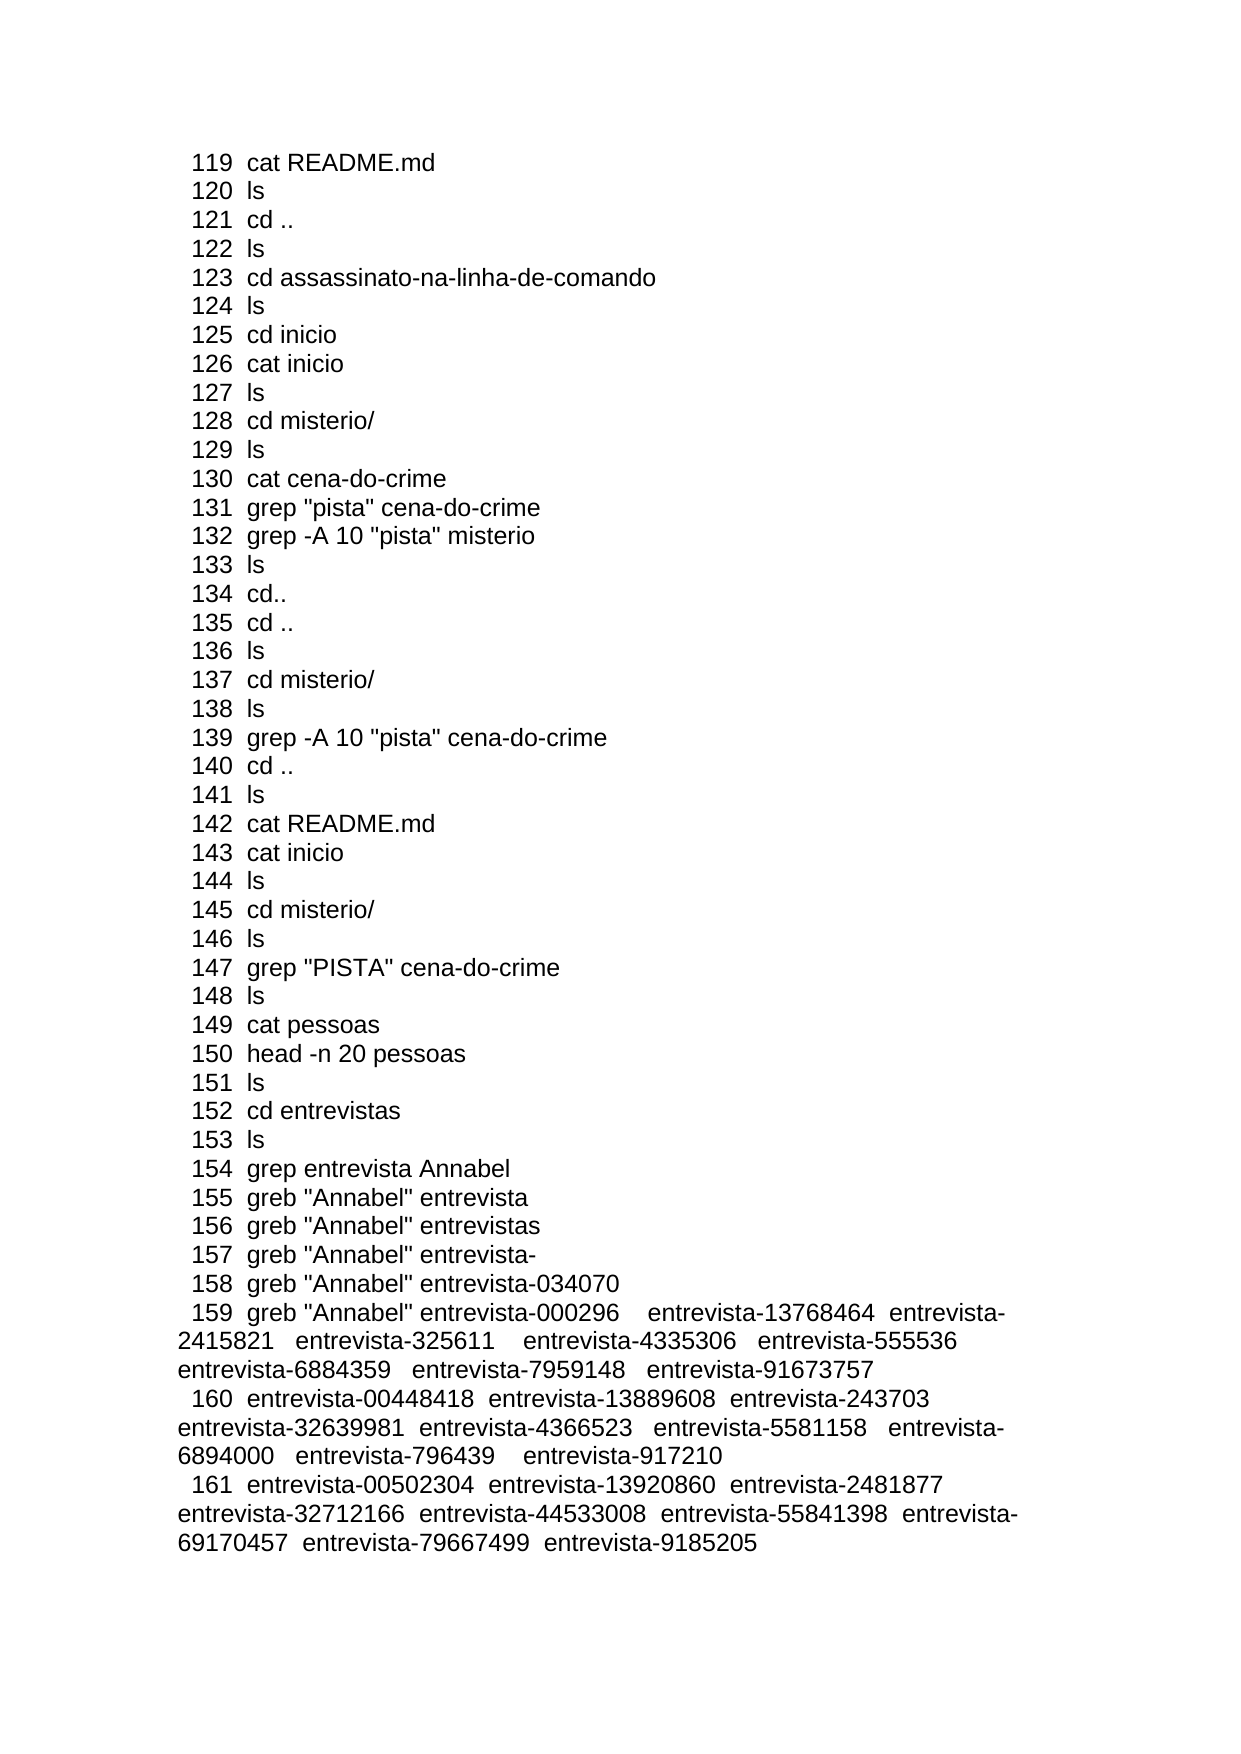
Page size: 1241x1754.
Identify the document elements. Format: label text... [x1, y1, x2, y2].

text 145 cd misterio/ [177, 895, 1063, 924]
text 153 ls [177, 1125, 1063, 1154]
text 148 ls [177, 981, 1063, 1010]
text 121 cd .. [177, 205, 1063, 234]
text 158 greb "Annabel" entrevista-034070 [177, 1269, 1063, 1298]
text 132 grep -A 10 "pista" misterio [177, 521, 1063, 550]
text 140 cd .. [177, 751, 1063, 780]
text 139 grep -A 10 "pista" cena-do-crime [177, 723, 1063, 751]
text 125 cd inicio [177, 320, 1063, 349]
text 138 ls [177, 694, 1063, 723]
text 151 ls [177, 1068, 1063, 1096]
text 129 ls [177, 435, 1063, 464]
text 144 ls [177, 866, 1063, 895]
text 124 ls [177, 291, 1063, 320]
text 159 greb "Annabel" entrevista-000296 entrevista-13768464 entrevista-2415821 entrevista-325611 entrevista-4335306 entrevista-555536 entrevista-6884359 entrevista-7959148 entrevista-91673757 [177, 1298, 1063, 1384]
text 127 ls [177, 378, 1063, 406]
text 137 cd misterio/ [177, 665, 1063, 694]
text 152 cd entrevistas [177, 1096, 1063, 1125]
text 146 ls [177, 924, 1063, 953]
text 142 cat README.md [177, 809, 1063, 838]
text 133 ls [177, 550, 1063, 579]
text 150 head -n 20 pessoas [177, 1039, 1063, 1068]
text 122 ls [177, 234, 1063, 263]
text 147 grep "PISTA" cena-do-crime [177, 953, 1063, 981]
text 157 greb "Annabel" entrevista- [177, 1240, 1063, 1269]
text 135 cd .. [177, 608, 1063, 636]
text 149 cat pessoas [177, 1010, 1063, 1039]
text 143 cat inicio [177, 838, 1063, 866]
text 130 cat cena-do-crime [177, 464, 1063, 493]
text 154 grep entrevista Annabel [177, 1154, 1063, 1183]
text 155 greb "Annabel" entrevista [177, 1183, 1063, 1211]
text 126 cat inicio [177, 349, 1063, 378]
text 160 entrevista-00448418 entrevista-13889608 entrevista-243703 entrevista-32639981 entrevista-4366523 entrevista-5581158 entrevista-6894000 entrevista-796439 entrevista-917210 [177, 1384, 1063, 1470]
text 156 greb "Annabel" entrevistas [177, 1211, 1063, 1240]
text 128 cd misterio/ [177, 406, 1063, 435]
text 119 cat README.md [177, 148, 1063, 176]
text 123 cd assassinato-na-linha-de-comando [177, 263, 1063, 291]
text 131 grep "pista" cena-do-crime [177, 493, 1063, 521]
text 120 ls [177, 176, 1063, 205]
text 136 ls [177, 636, 1063, 665]
text 141 ls [177, 780, 1063, 809]
text 161 entrevista-00502304 entrevista-13920860 entrevista-2481877 entrevista-32712166 entrevista-44533008 entrevista-55841398 entrevista-69170457 entrevista-79667499 entrevista-9185205 [177, 1470, 1063, 1556]
text 134 cd.. [177, 579, 1063, 608]
